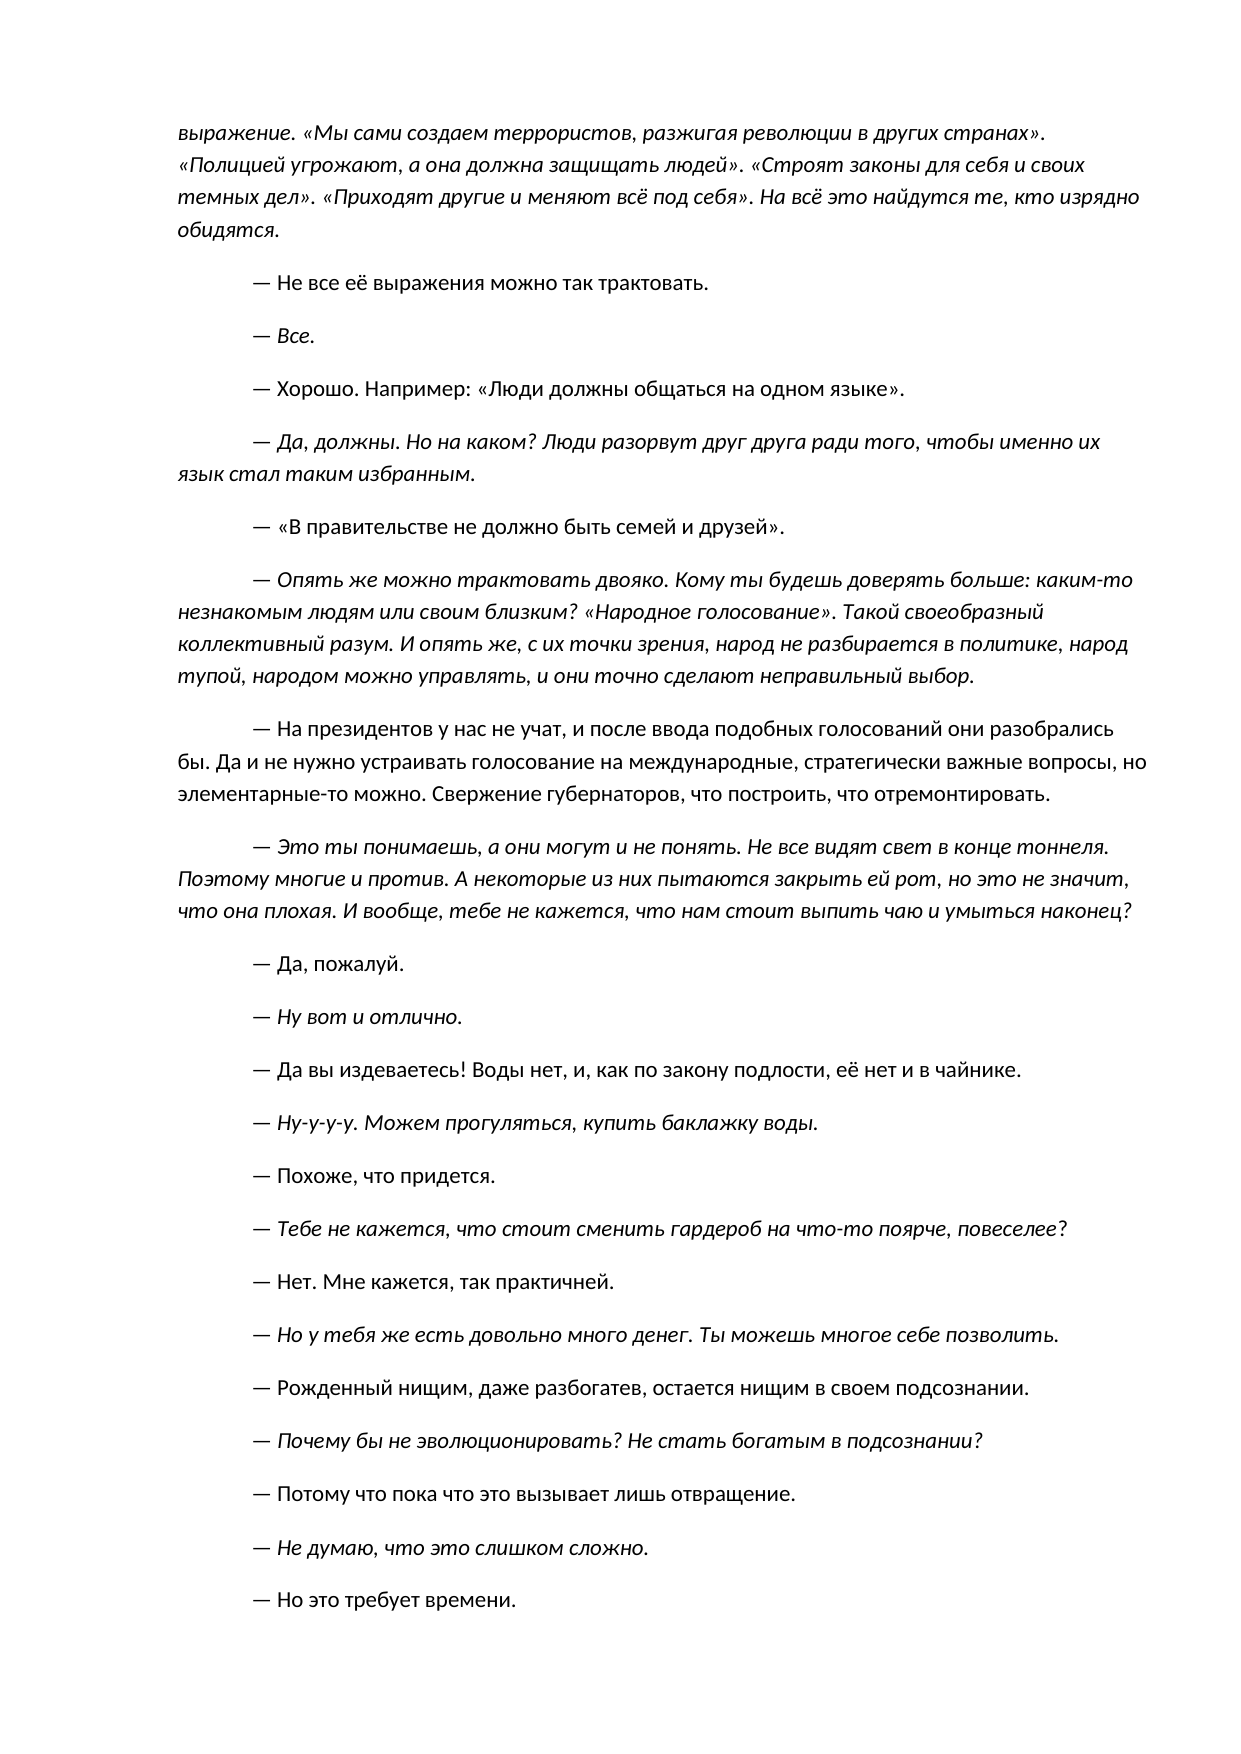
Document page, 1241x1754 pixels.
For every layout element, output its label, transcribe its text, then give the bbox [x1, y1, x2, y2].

text — Похоже, что придется. [177, 1161, 1152, 1189]
text — Ну-у-у-у. Можем прогуляться, купить баклажку воды. [177, 1108, 1152, 1136]
text — Не думаю, что это слишком сложно. [177, 1533, 1152, 1561]
text — Потому что пока что это вызывает лишь отвращение. [177, 1479, 1152, 1508]
text — Хорошо. Например: «Люди должны общаться на одном языке». [177, 374, 1152, 402]
text — Да вы издеваетесь! Воды нет, и, как по закону подлости, её нет и в чайнике. [177, 1055, 1152, 1083]
text — Все. [177, 321, 1152, 349]
text — Рожденный нищим, даже разбогатев, остается нищим в своем подсознании. [177, 1373, 1152, 1402]
text — Опять же можно трактовать двояко. Кому ты будешь доверять больше: каким-то незнакомым людям или своим близким? «Народное голосование». Такой своеобразный коллективный разум. И опять же, с их точки зрения, народ не разбирается в политике, народ тупой, народом можно управлять, и они точно сделают неправильный выбор. [177, 565, 1152, 689]
text — Не все её выражения можно так трактовать. [177, 268, 1152, 296]
text — Но у тебя же есть довольно много денег. Ты можешь многое себе позволить. [177, 1321, 1152, 1348]
text — Это ты понимаешь, а они могут и не понять. Не все видят свет в конце тоннеля. Поэтому многие и против. А некоторые из них пытаются закрыть ей рот, но это не значит, что она плохая. И вообще, тебе не кажется, что нам стоит выпить чаю и умыться наконец? [177, 832, 1152, 924]
text — Да, должны. Но на каком? Люди разорвут друг друга ради того, чтобы именно их язык стал таким избранным. [177, 427, 1152, 487]
text — Тебе не кажется, что стоит сменить гардероб на что-то поярче, повеселее? [177, 1214, 1152, 1242]
text — Но это требует времени. [177, 1586, 1152, 1614]
text — Ну вот и отлично. [177, 1002, 1152, 1030]
text — Почему бы не эволюционировать? Не стать богатым в подсознании? [177, 1427, 1152, 1454]
text — На президентов у нас не учат, и после ввода подобных голосований они разобрались бы. Да и не нужно устраивать голосование на международные, стратегически важные вопросы, но элементарные-то можно. Свержение губернаторов, что построить, что отремонтировать. [177, 714, 1152, 807]
text — «В правительстве не должно быть семей и друзей». [177, 512, 1152, 540]
text — Да, пожалуй. [177, 949, 1152, 977]
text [177, 118, 1152, 243]
text — Нет. Мне кажется, так практичней. [177, 1267, 1152, 1296]
